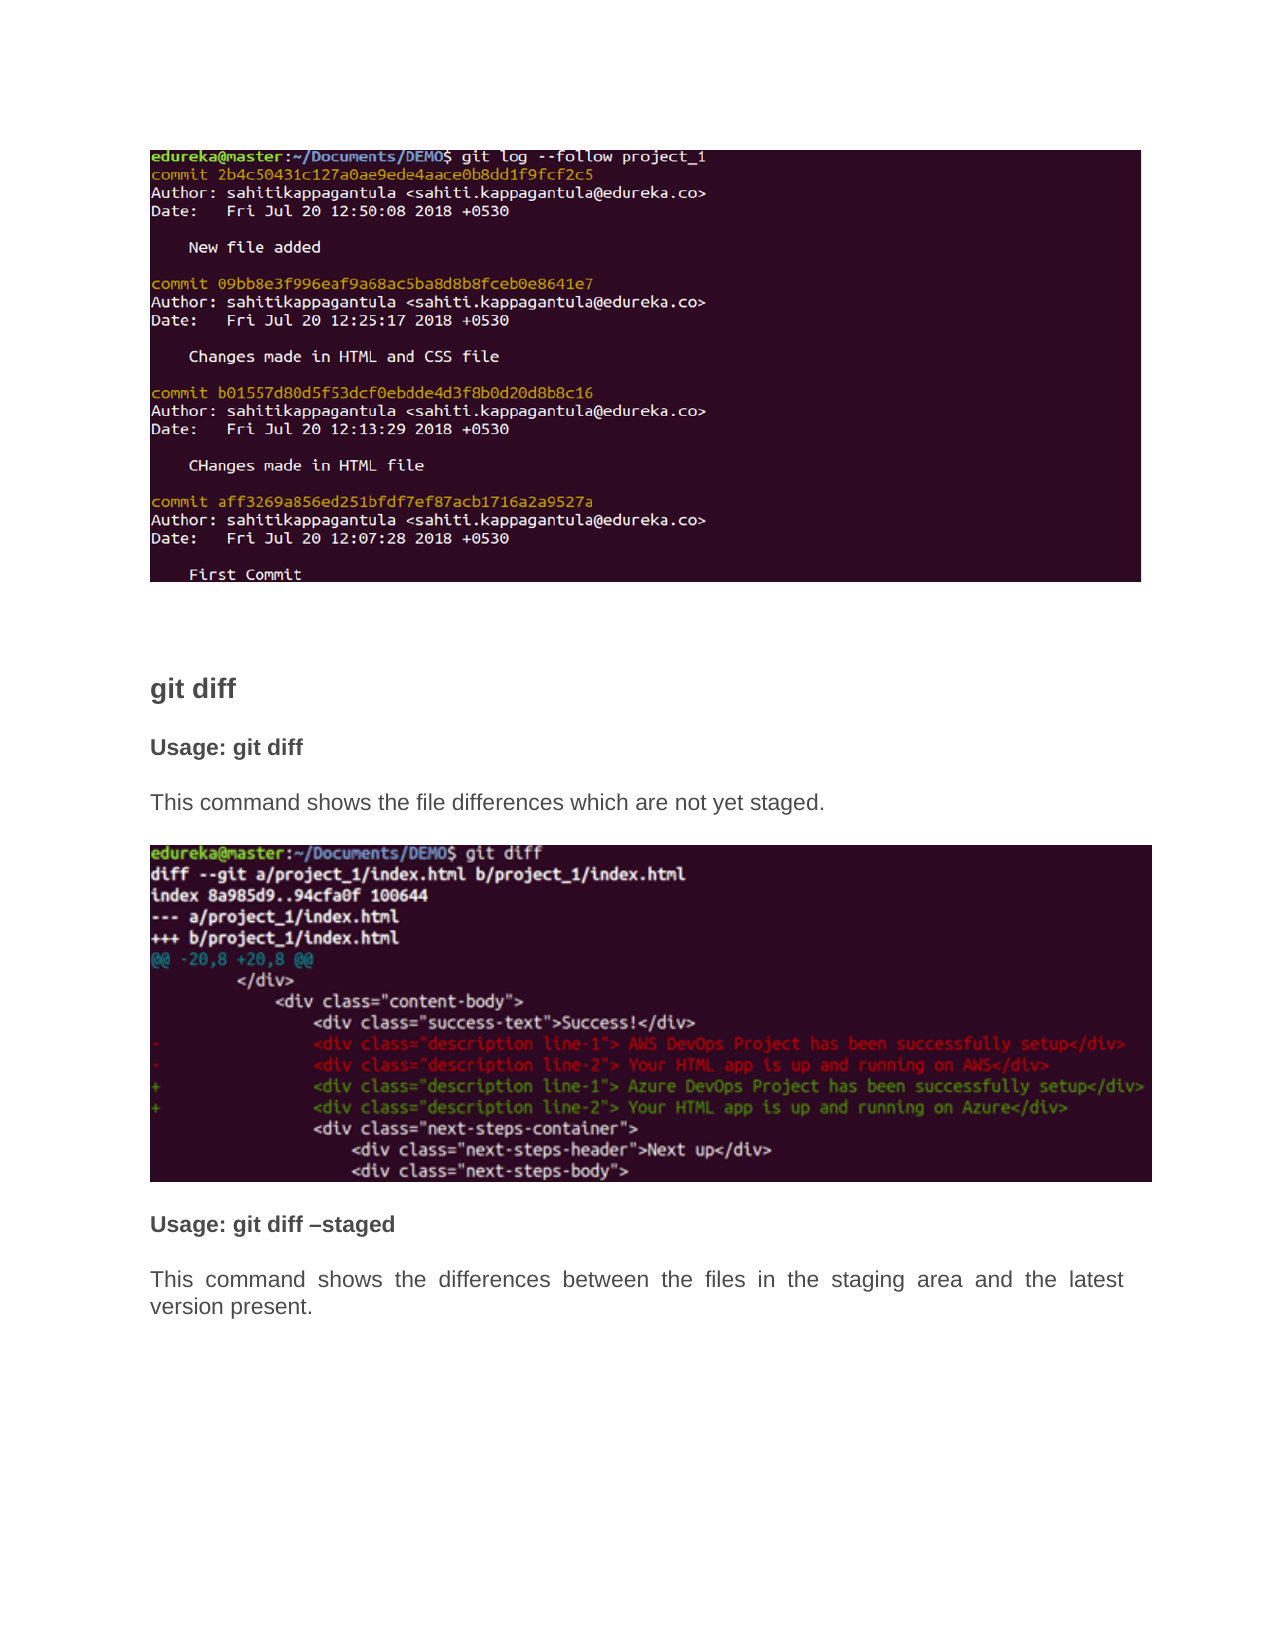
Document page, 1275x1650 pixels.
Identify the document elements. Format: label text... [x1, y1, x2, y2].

picture [150, 845, 1152, 1182]
text Usage: git diff –staged [150, 1211, 1125, 1237]
text Usage: git diff [150, 734, 1125, 760]
picture [150, 150, 1142, 582]
subtitle git diff [150, 672, 1125, 705]
text This command shows the differences between the files in the staging area and the latest version present. [150, 1266, 1125, 1319]
text This command shows the file differences which are not yet staged. [150, 789, 1125, 816]
